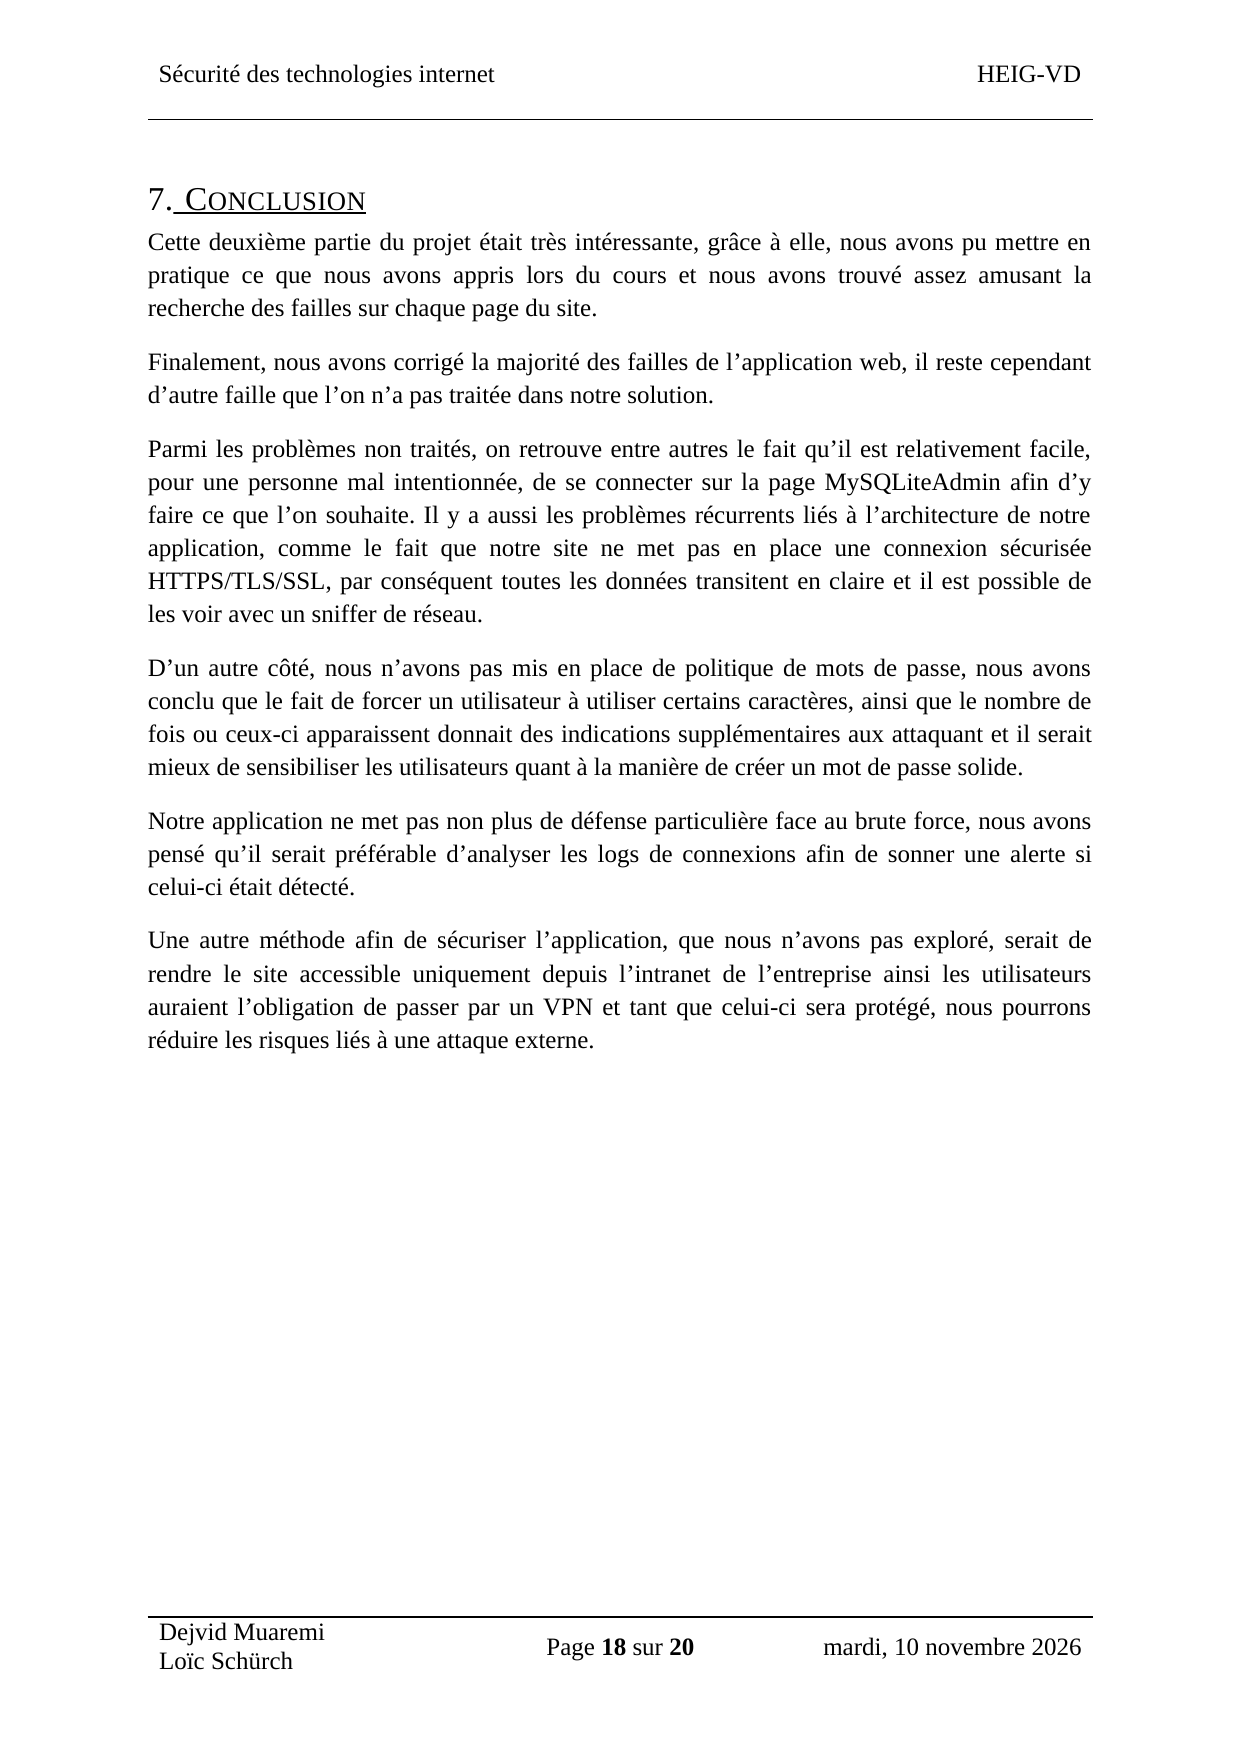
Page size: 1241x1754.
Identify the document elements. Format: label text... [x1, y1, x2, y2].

text Parmi les problèmes non traités, on retrouve entre autres le fait qu’il est relativement facile, pour une personne mal intentionnée, de se connecter sur la page MySQLiteAdmin afin d’y faire ce que l’on souhaite. Il y a aussi les problèmes récurrents liés à l’architecture de notre application, comme le fait que notre site ne met pas en place une connexion sécurisée HTTPS/TLS/SSL, par conséquent toutes les données transitent en claire et il est possible de les voir avec un sniffer de réseau. [148, 434, 1093, 628]
text Une autre méthode afin de sécuriser l’application, que nous n’avons pas exploré, serait de rendre le site accessible uniquement depuis l’intranet de l’entreprise ainsi les utilisateurs auraient l’obligation de passer par un VPN et tant que celui-ci sera protégé, nous pourrons réduire les risques liés à une attaque externe. [148, 926, 1093, 1053]
subtitle Conclusion [148, 179, 1093, 217]
text Cette deuxième partie du projet était très intéressante, grâce à elle, nous avons pu mettre en pratique ce que nous avons appris lors du cours et nous avons trouvé assez amusant la recherche des failles sur chaque page du site. [148, 227, 1093, 322]
text D’un autre côté, nous n’avons pas mis en place de politique de mots de passe, nous avons conclu que le fait de forcer un utilisateur à utiliser certains caractères, ainsi que le nombre de fois ou ceux-ci apparaissent donnait des indications supplémentaires aux attaquant et il serait mieux de sensibiliser les utilisateurs quant à la manière de créer un mot de passe solide. [148, 653, 1093, 781]
text Finalement, nous avons corrigé la majorité des failles de l’application web, il reste cependant d’autre faille que l’on n’a pas traitée dans notre solution. [148, 347, 1093, 409]
text Notre application ne met pas non plus de défense particulière face au brute force, nous avons pensé qu’il serait préférable d’analyser les logs de connexions afin de sonner une alerte si celui-ci était détecté. [148, 806, 1093, 901]
